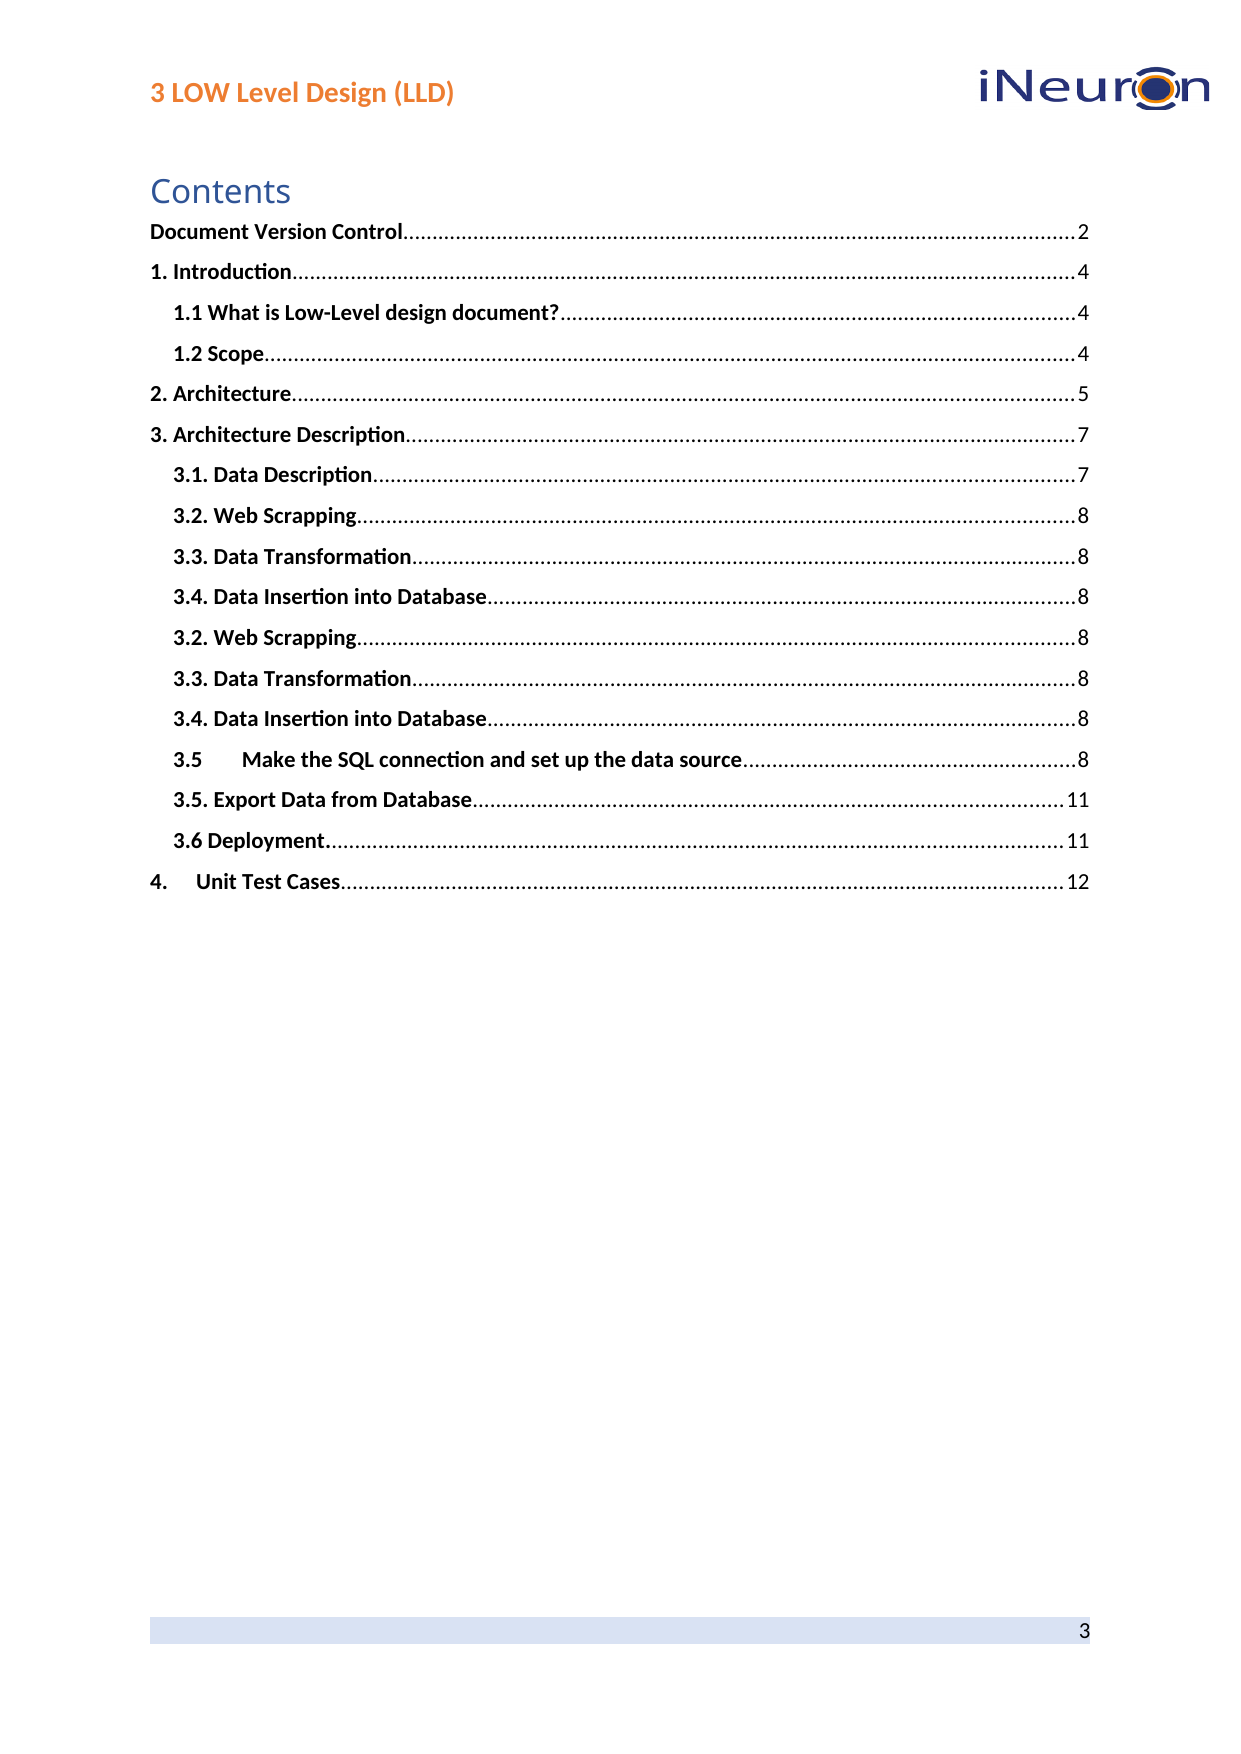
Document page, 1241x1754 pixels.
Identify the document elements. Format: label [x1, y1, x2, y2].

picture [975, 62, 1210, 110]
